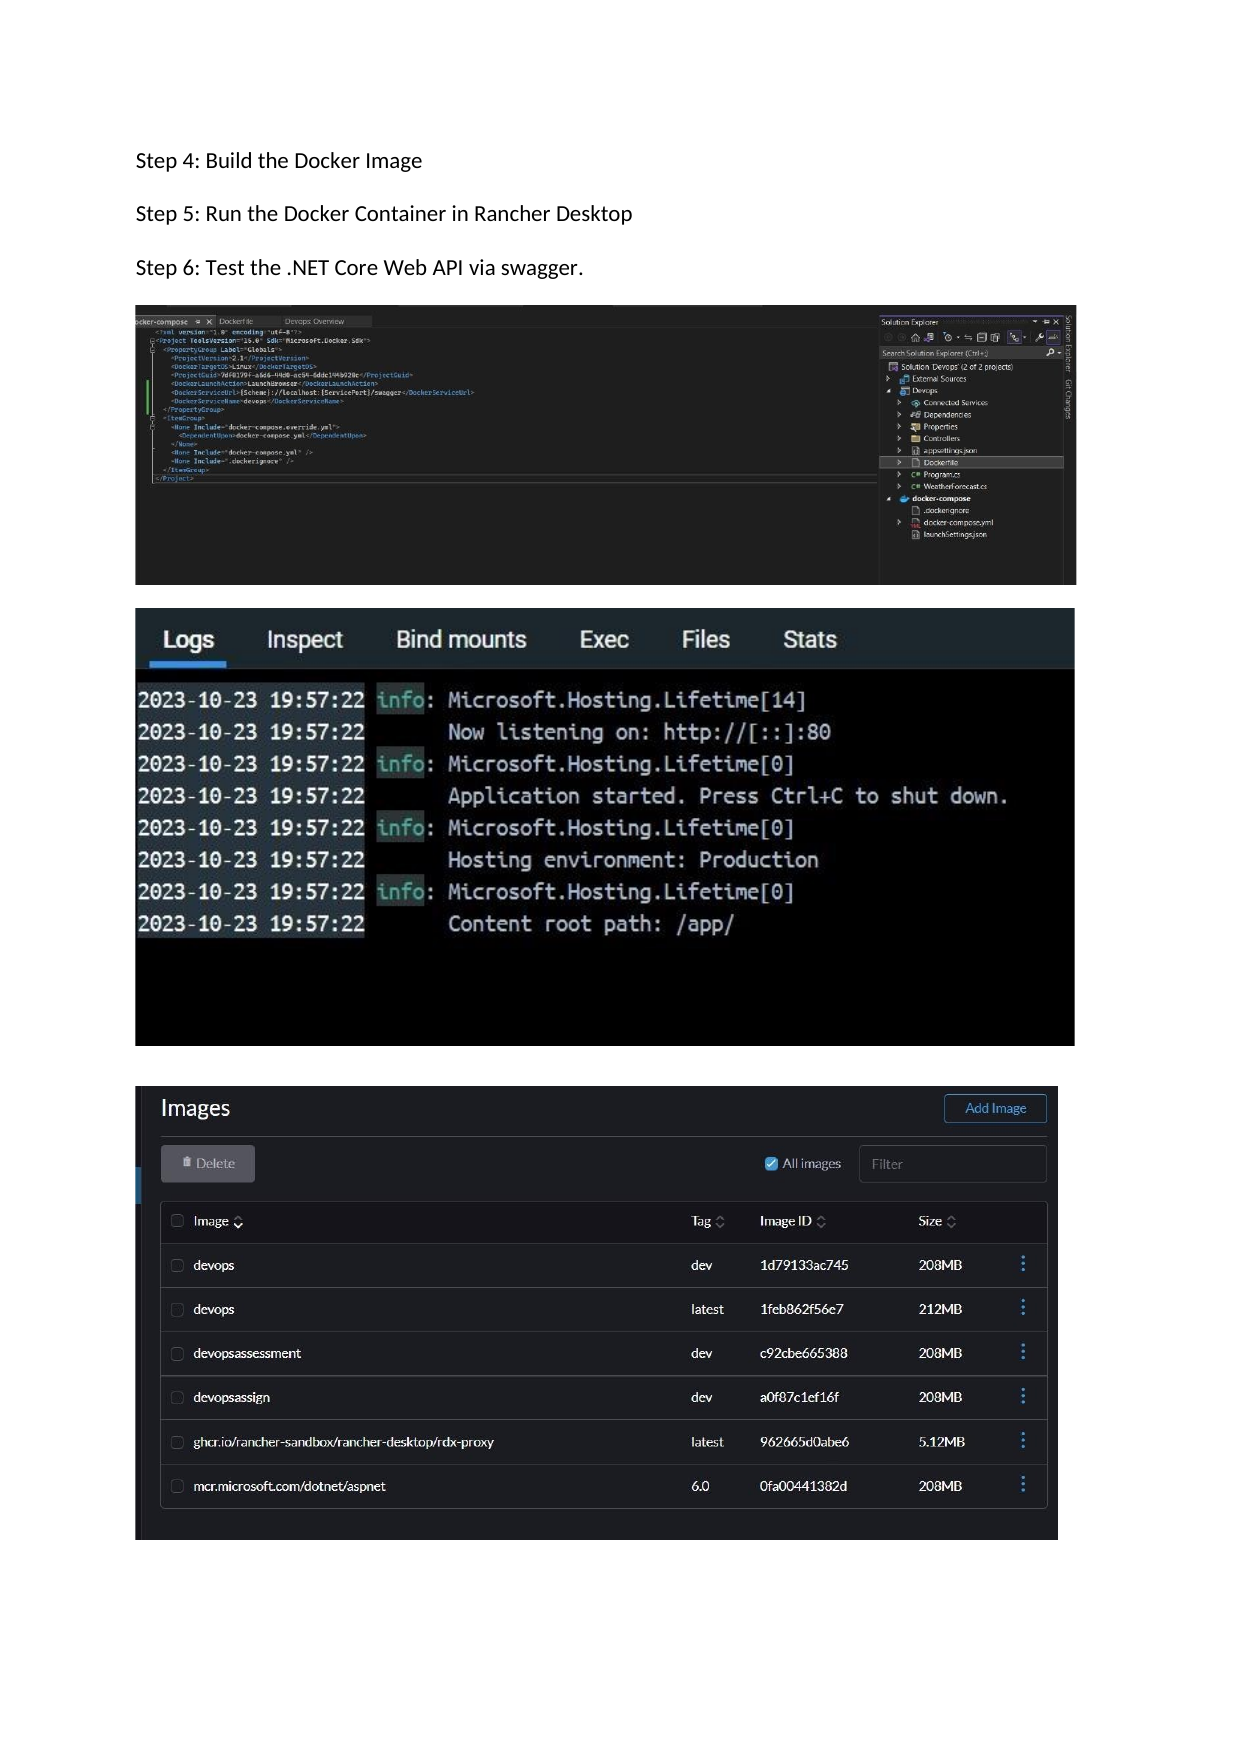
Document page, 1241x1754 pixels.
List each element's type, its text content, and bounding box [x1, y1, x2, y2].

picture [135, 1086, 1058, 1540]
text Step 4: Build the Docker Image [136, 146, 1109, 174]
picture [135, 608, 1075, 1046]
picture [135, 305, 1077, 585]
text Step 5: Run the Docker Container in Rancher Desktop Step 6: Test the .NET Core Web API via swagger. [136, 199, 669, 281]
